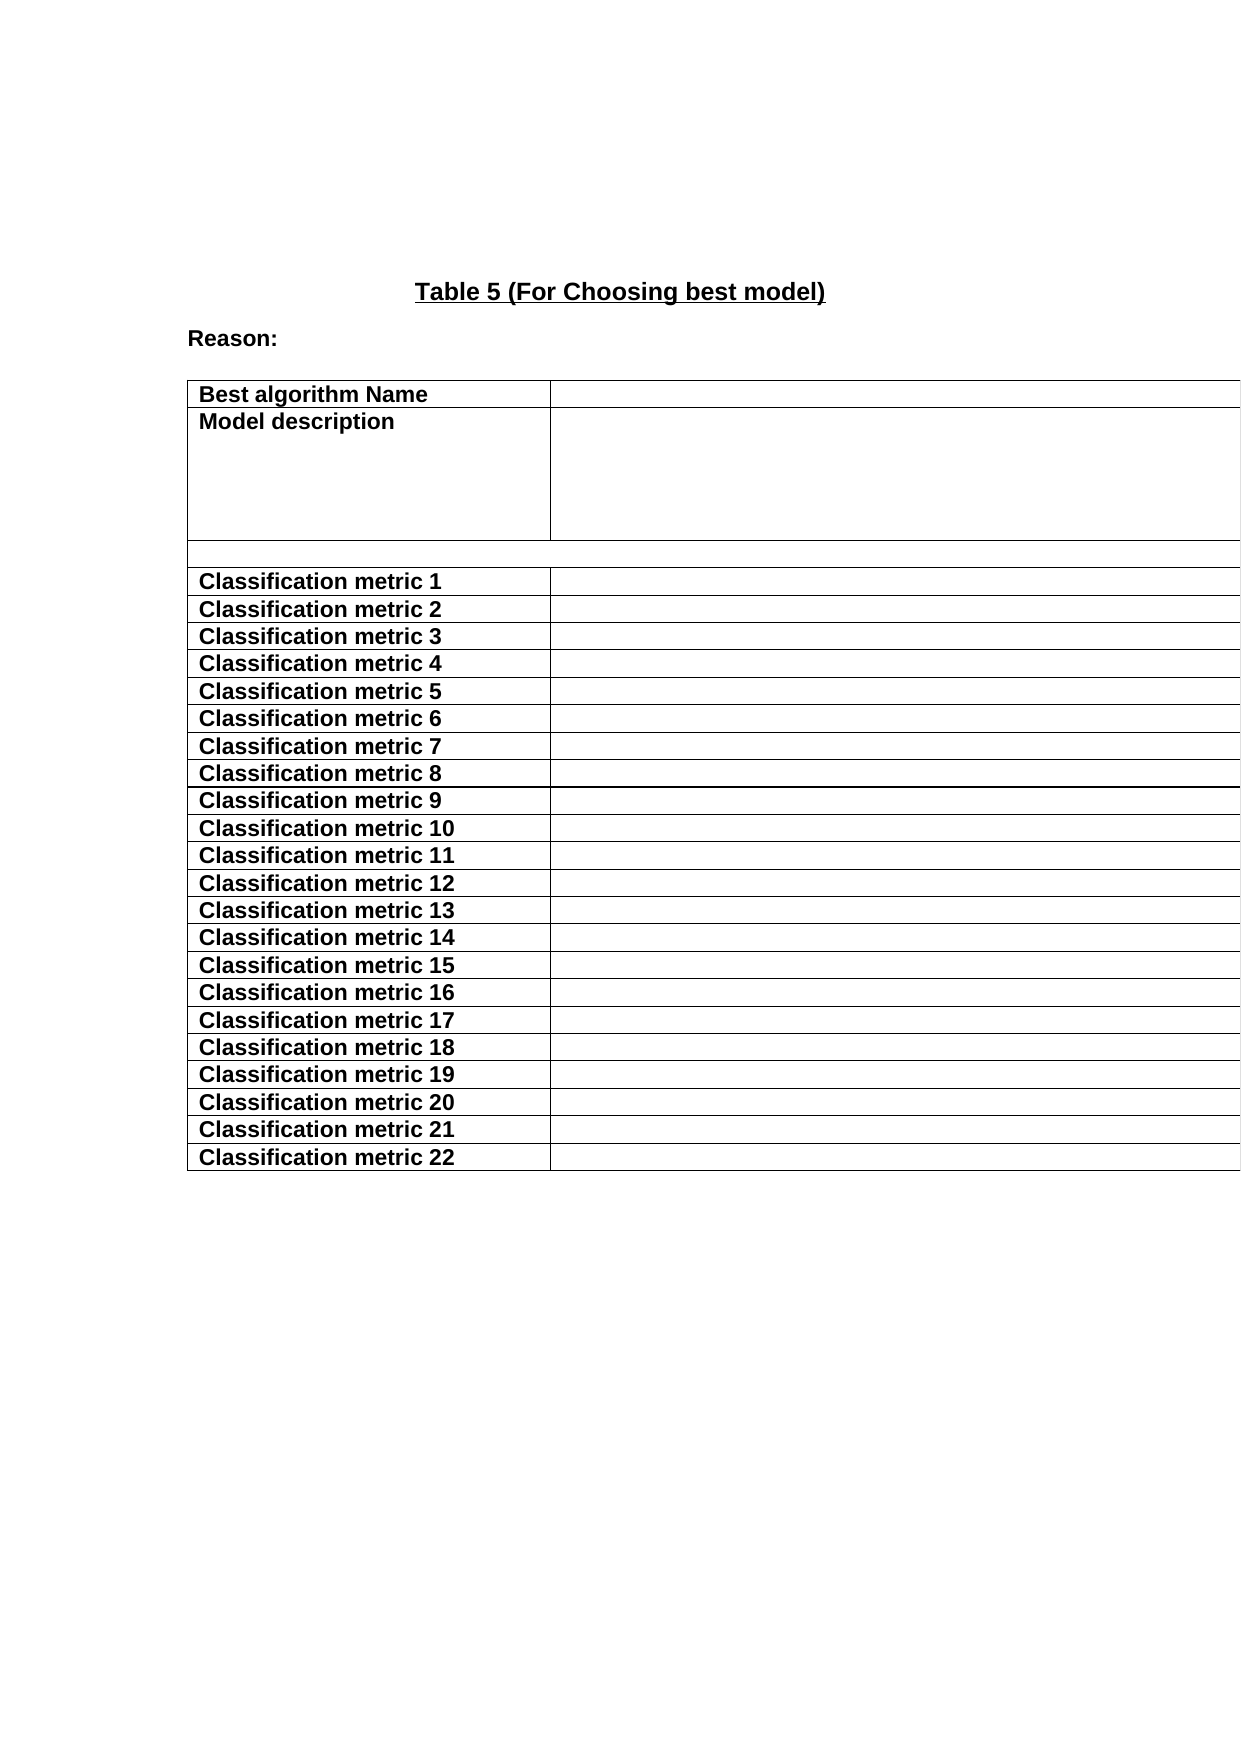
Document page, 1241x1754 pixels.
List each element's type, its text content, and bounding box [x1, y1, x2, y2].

text Table 5 (For Choosing best model) [187, 277, 1053, 306]
table_cell Classification metric 21 [188, 1116, 550, 1142]
table_cell Classification metric 19 [188, 1061, 550, 1088]
table_cell [551, 408, 1240, 540]
table_cell Classification metric 8 [188, 760, 550, 786]
table_cell [551, 1089, 1240, 1115]
table_cell Classification metric 5 [188, 678, 550, 704]
table_cell [551, 568, 1240, 594]
table_cell Classification metric 4 [188, 650, 550, 677]
table_cell [188, 541, 1240, 567]
table_cell Classification metric 10 [188, 815, 550, 841]
table_header Best algorithm Name [188, 381, 550, 407]
table_cell Classification metric 22 [188, 1144, 550, 1170]
table_cell Classification metric 14 [188, 924, 550, 951]
table_cell [551, 1007, 1240, 1033]
table_cell [551, 979, 1240, 1006]
table_cell Classification metric 1 [188, 568, 550, 594]
table_cell [551, 1061, 1240, 1088]
table_cell [551, 623, 1240, 649]
table_cell Classification metric 13 [188, 897, 550, 923]
table_cell [551, 705, 1240, 732]
table_cell [551, 678, 1240, 704]
text Reason: [187, 324, 1053, 351]
table_cell Classification metric 7 [188, 733, 550, 759]
table_cell [551, 650, 1240, 677]
table_cell [551, 788, 1240, 814]
table_cell Classification metric 12 [188, 870, 550, 896]
table_cell [551, 1034, 1240, 1060]
table_cell Model description [188, 408, 550, 540]
table_cell [551, 897, 1240, 923]
table_cell [551, 733, 1240, 759]
table_cell Classification metric 6 [188, 705, 550, 732]
table_cell [551, 952, 1240, 978]
table_cell Classification metric 16 [188, 979, 550, 1006]
table_cell Classification metric 9 [188, 788, 550, 814]
table_header [551, 381, 1240, 407]
table_cell [551, 760, 1240, 786]
table_cell [551, 596, 1240, 622]
table_cell Classification metric 11 [188, 842, 550, 868]
table_cell [551, 842, 1240, 868]
table_cell Classification metric 3 [188, 623, 550, 649]
table_cell Classification metric 2 [188, 596, 550, 622]
table_cell [551, 1144, 1240, 1170]
table_cell [551, 924, 1240, 951]
table_cell Classification metric 18 [188, 1034, 550, 1060]
table_cell Classification metric 15 [188, 952, 550, 978]
table_cell [551, 1116, 1240, 1142]
table_cell [551, 870, 1240, 896]
table_cell [551, 815, 1240, 841]
table_cell Classification metric 17 [188, 1007, 550, 1033]
table_cell Classification metric 20 [188, 1089, 550, 1115]
